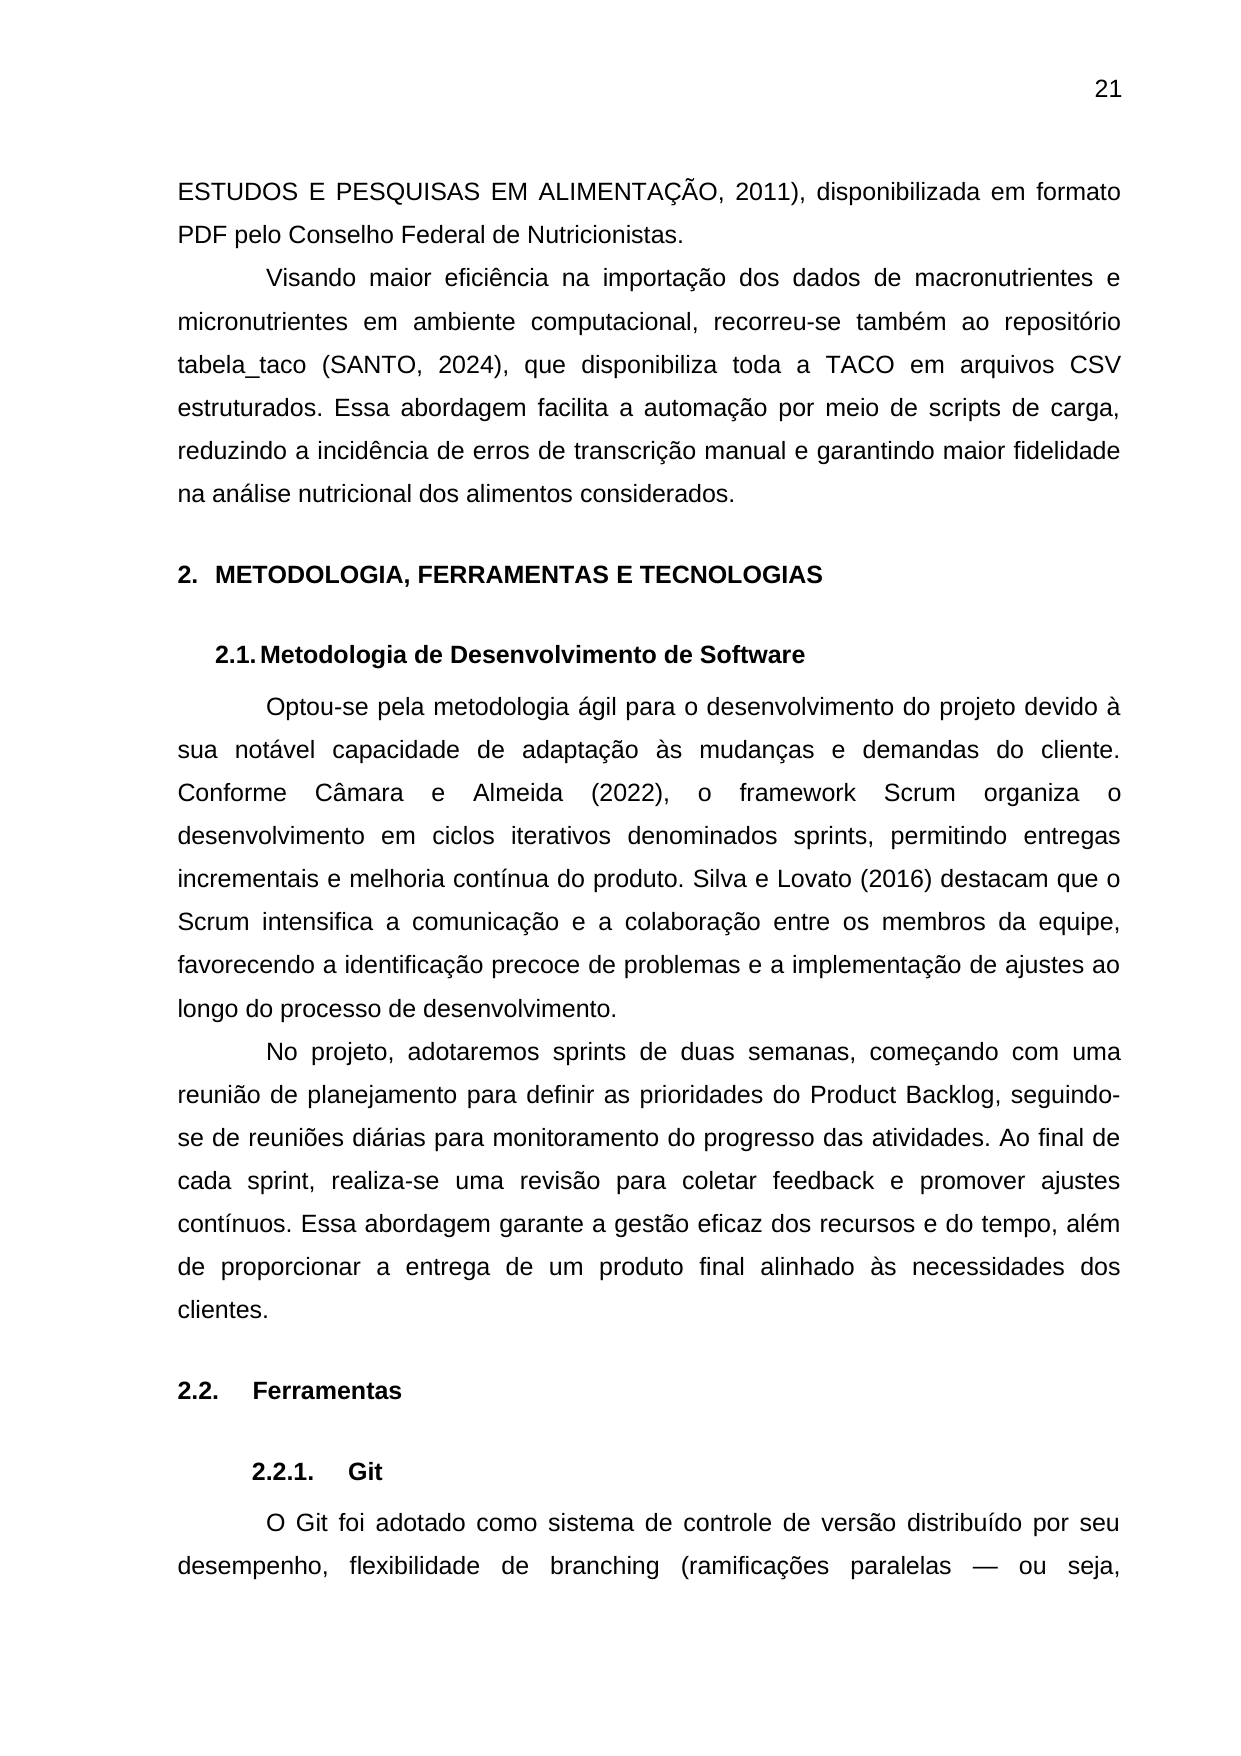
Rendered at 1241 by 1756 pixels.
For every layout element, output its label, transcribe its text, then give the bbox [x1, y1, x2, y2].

subtitle Ferramentas [177, 1376, 1122, 1405]
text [177, 1508, 1122, 1580]
subtitle Git [252, 1457, 1122, 1486]
text Visando maior eficiência na importação dos dados de macronutrientes e micronutrientes em ambiente computacional, recorreu-se também ao repositório tabela_taco (SANTO, 2024), que disponibiliza toda a TACO em arquivos CSV estruturados. Essa abordagem facilita a automação por meio de scripts de carga, reduzindo a incidência de erros de transcrição manual e garantindo maior fidelidade na análise nutricional dos alimentos considerados. [177, 263, 1122, 508]
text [177, 177, 1122, 249]
subtitle METODOLOGIA, FERRAMENTAS E TECNOLOGIAS [177, 560, 1122, 588]
text No projeto, adotaremos sprints de duas semanas, começando com uma reunião de planejamento para definir as prioridades do Product Backlog, seguindo-se de reuniões diárias para monitoramento do progresso das atividades. Ao final de cada sprint, realiza-se uma revisão para coletar feedback e promover ajustes contínuos. Essa abordagem garante a gestão eficaz dos recursos e do tempo, além de proporcionar a entrega de um produto final alinhado às necessidades dos clientes. [177, 1037, 1122, 1324]
subtitle Metodologia de Desenvolvimento de Software [215, 640, 1122, 669]
text Optou-se pela metodologia ágil para o desenvolvimento do projeto devido à sua notável capacidade de adaptação às mudanças e demandas do cliente. Conforme Câmara e Almeida (2022), o framework Scrum organiza o desenvolvimento em ciclos iterativos denominados sprints, permitindo entregas incrementais e melhoria contínua do produto. Silva e Lovato (2016) destacam que o Scrum intensifica a comunicação e a colaboração entre os membros da equipe, favorecendo a identificação precoce de problemas e a implementação de ajustes ao longo do processo de desenvolvimento. [177, 692, 1122, 1022]
